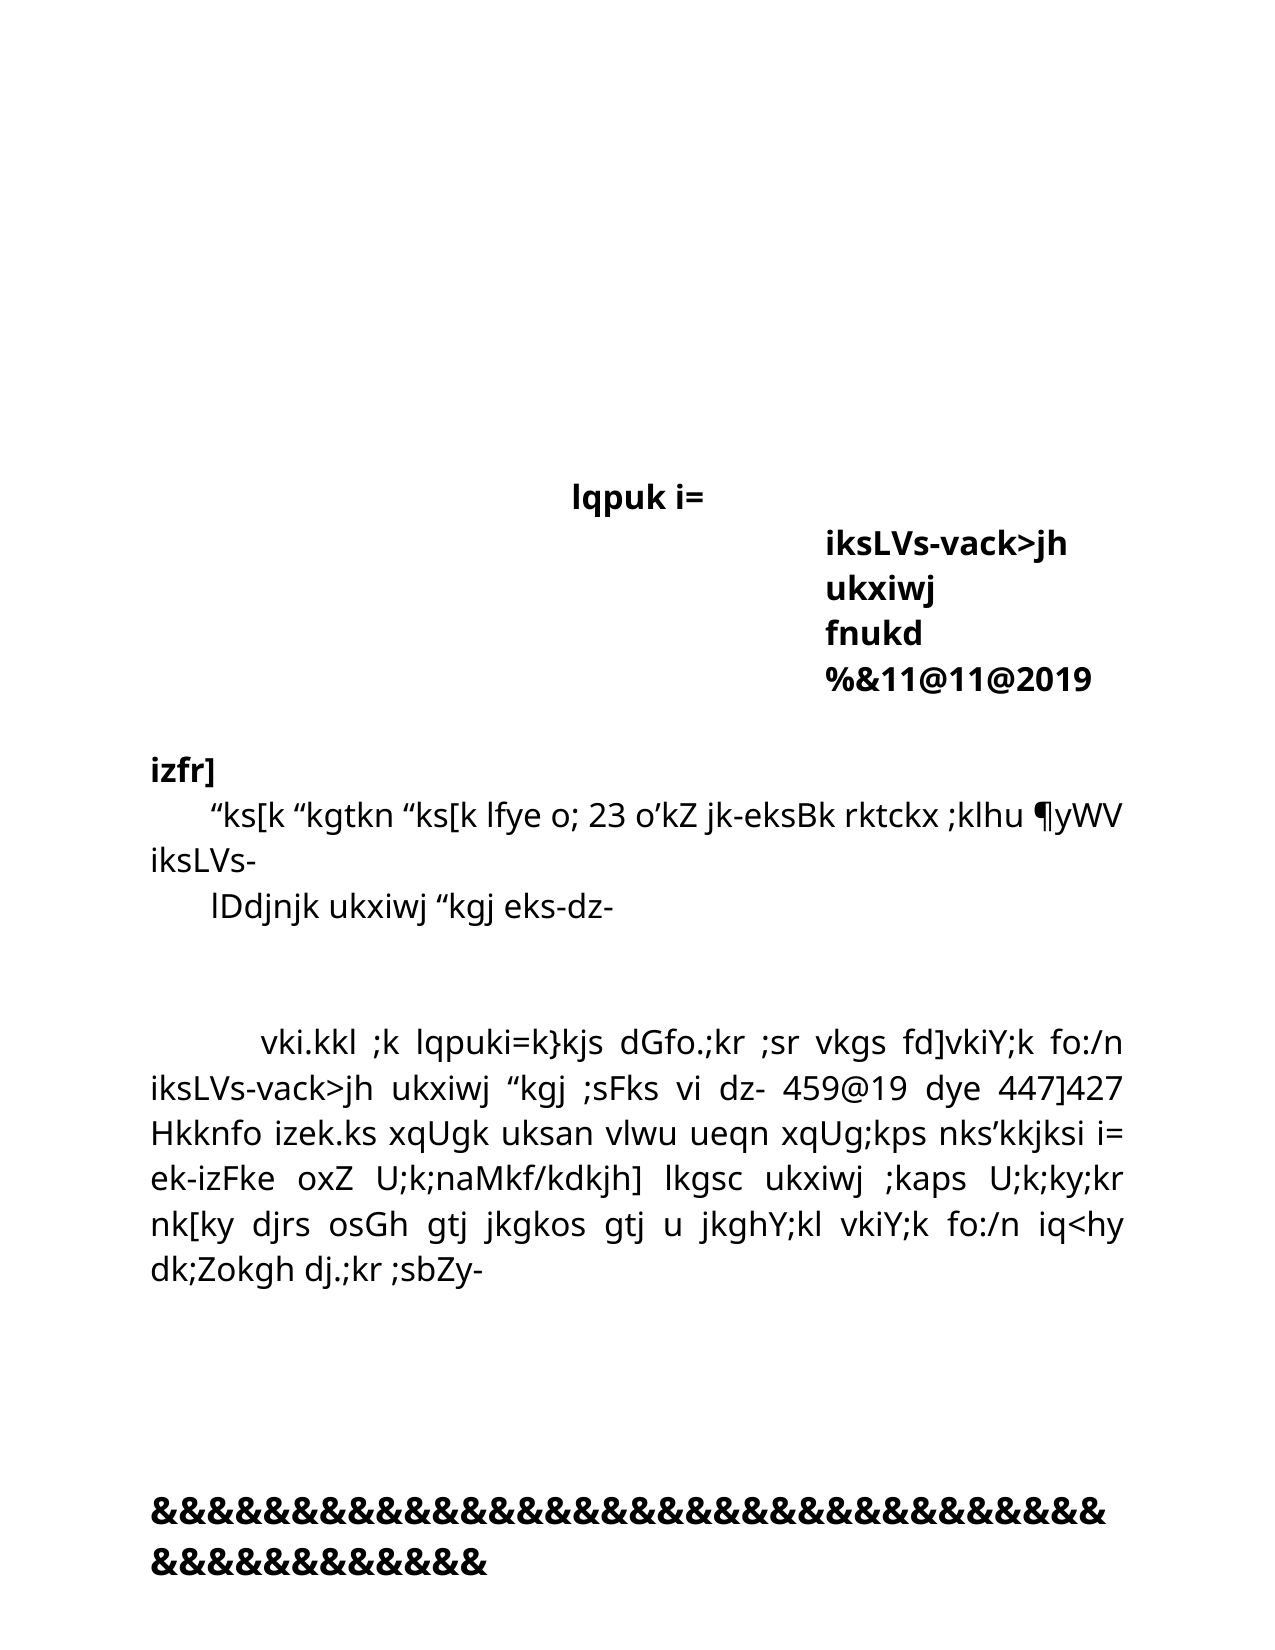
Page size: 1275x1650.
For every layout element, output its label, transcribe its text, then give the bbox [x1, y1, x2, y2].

text lDdjnjk ukxiwj “kgj eks-dz- [150, 883, 1125, 928]
text iksLVs-vack>jh ukxiwj [825, 519, 1125, 610]
text lqpuk i= [150, 474, 1125, 519]
text “ks[k “kgtkn “ks[k lfye o; 23 o’kZ jk-eksBk rktckx ;klhu ¶yWV iksLVs- [150, 792, 1125, 883]
text &&&&&&&&&&&&&&&&&&&&&&&&&&&&&&&&&&&&&&&&&&&&&& [150, 1484, 1125, 1586]
text fnukd %&11@11@2019 [825, 610, 1125, 701]
text vki.kkl ;k lqpuki=k}kjs dGfo.;kr ;sr vkgs fd]vkiY;k fo:/n iksLVs-vack>jh ukxiwj “kgj ;sFks vi dz- 459@19 dye 447]427 Hkknfo izek.ks xqUgk uksan vlwu ueqn xqUg;kps nks’kkjksi i= ek-izFke oxZ U;k;naMkf/kdkjh] lkgsc ukxiwj ;kaps U;k;ky;kr nk[ky djrs osGh gtj jkgkos gtj u jkghY;kl vkiY;k fo:/n iq<hy dk;Zokgh dj.;kr ;sbZy- [150, 1019, 1125, 1291]
text izfr] [150, 746, 1125, 792]
